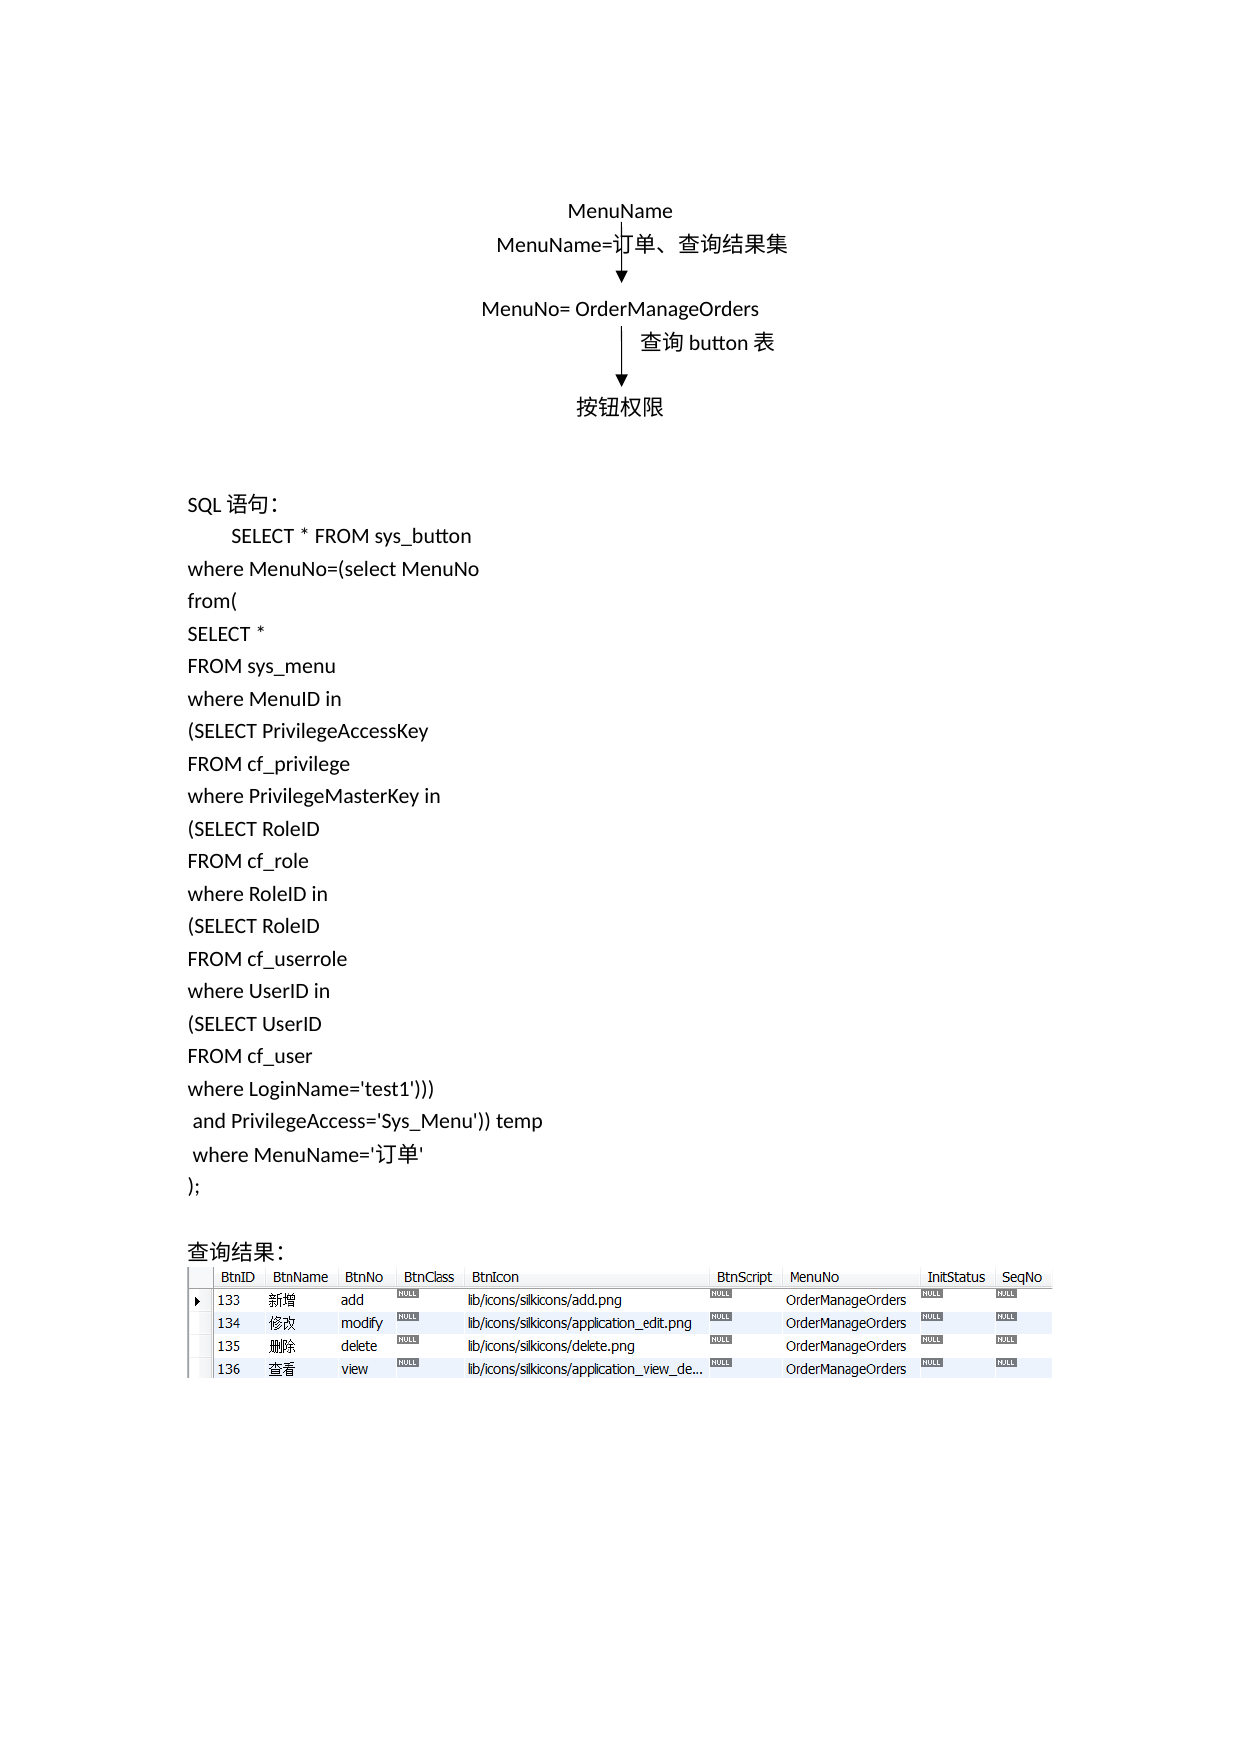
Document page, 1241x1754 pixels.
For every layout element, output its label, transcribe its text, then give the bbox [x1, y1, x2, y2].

text 查询结果： [187, 1234, 1053, 1267]
text where MenuName='订单' [187, 1137, 1053, 1169]
text where RoleID in [187, 877, 1053, 909]
text FROM cf_role [187, 844, 1053, 877]
text 查询button表 [362, 324, 1053, 357]
text MenuName=订单、查询结果集 [187, 227, 621, 259]
text where MenuNo=(select MenuNo [187, 552, 1053, 584]
text and PrivilegeAccess='Sys_Menu')) temp [187, 1104, 1053, 1137]
text FROM cf_userrole [187, 942, 1053, 974]
text SELECT * [187, 617, 1053, 649]
text FROM cf_privilege [187, 747, 1053, 779]
text where UserID in [187, 974, 1053, 1007]
text where MenuID in [187, 682, 1053, 714]
text (SELECT PrivilegeAccessKey [187, 714, 1053, 747]
text SQL语句： [187, 487, 1053, 519]
text FROM sys_menu [187, 649, 1053, 682]
text ); [187, 1169, 1053, 1202]
text from( [187, 584, 1053, 617]
text 按钮权限 [187, 389, 1053, 422]
text where PrivilegeMasterKey in [187, 779, 1053, 812]
text SELECT * FROM sys_button [187, 519, 1053, 552]
text (SELECT RoleID [187, 812, 1053, 844]
text FROM cf_user [187, 1039, 1053, 1072]
text (SELECT RoleID [187, 909, 1053, 942]
text MenuNo= OrderManageOrders [187, 292, 1053, 324]
text where LoginName='test1'))) [187, 1072, 1053, 1104]
text MenuName [187, 194, 1053, 227]
text MenuName=订单、查询结果集 [623, 227, 1053, 259]
text (SELECT UserID [187, 1007, 1053, 1039]
picture [187, 1267, 1053, 1378]
